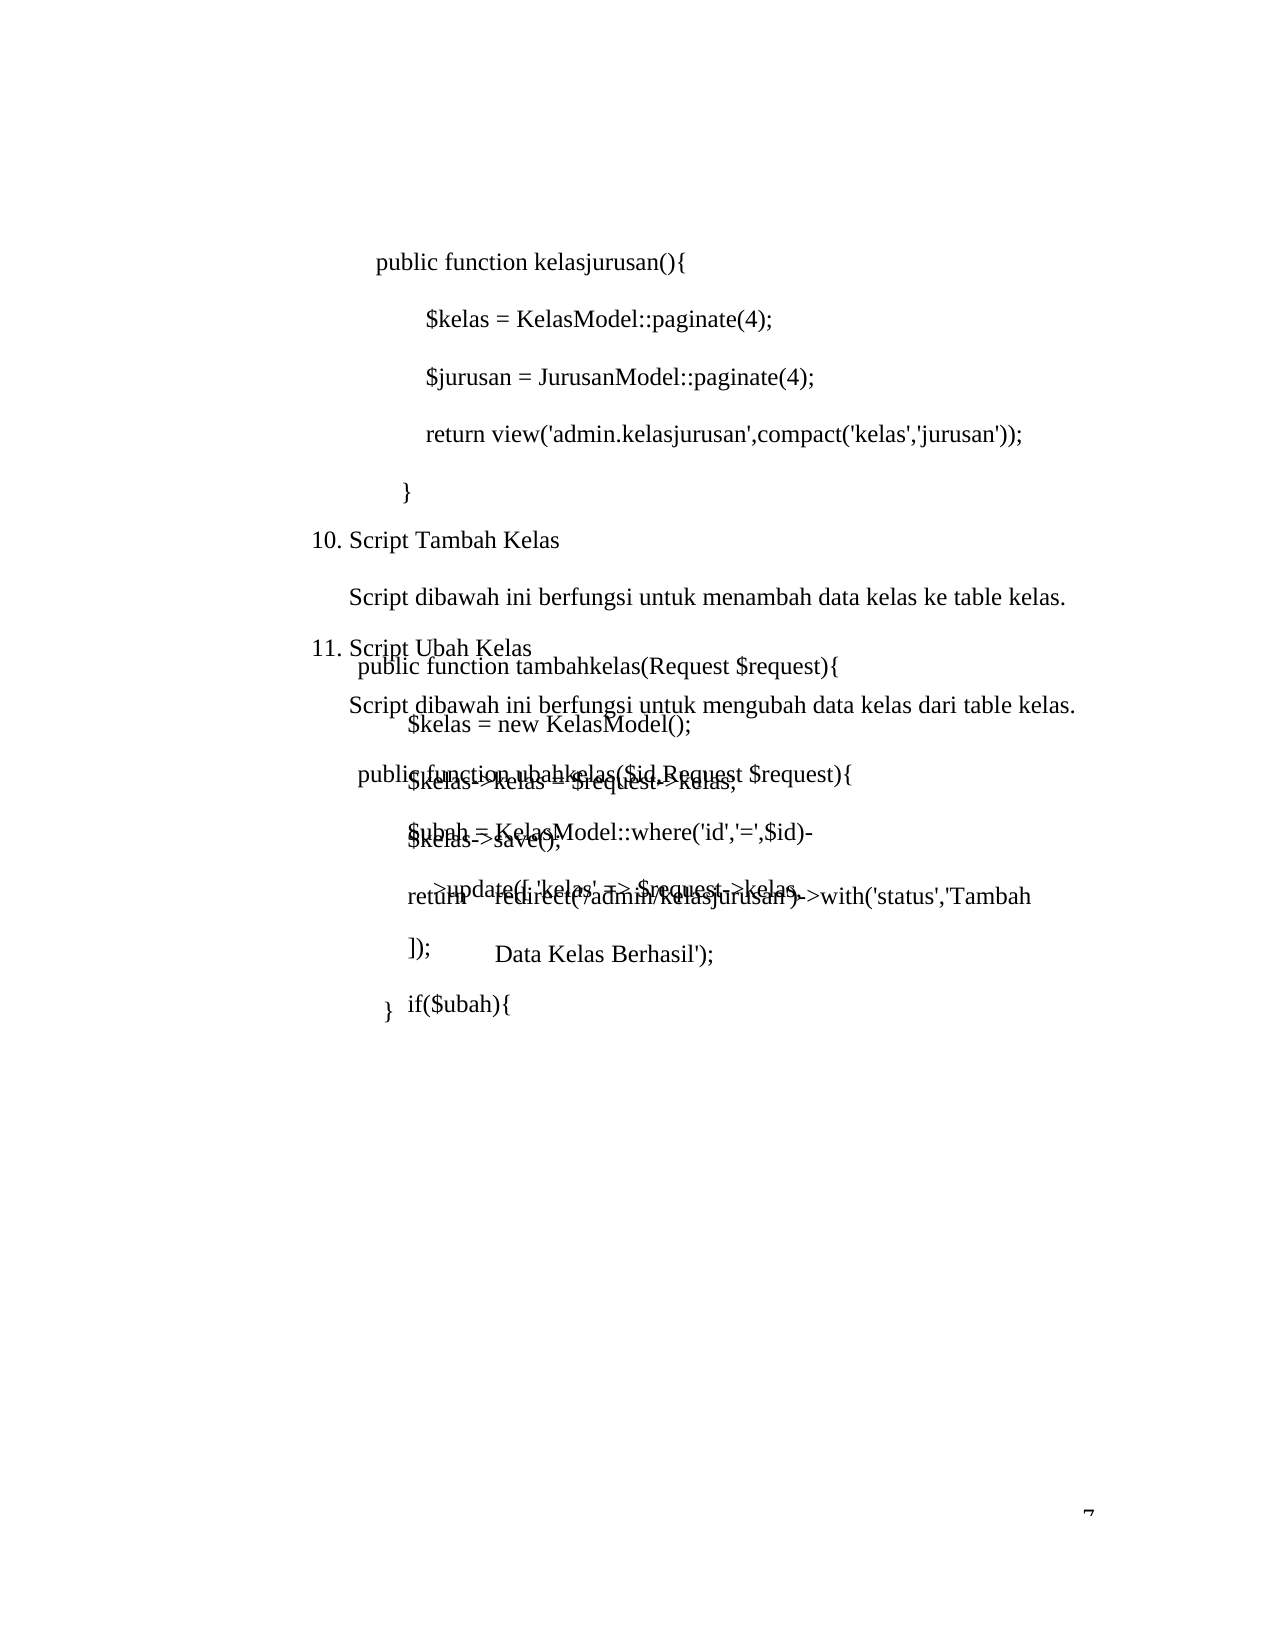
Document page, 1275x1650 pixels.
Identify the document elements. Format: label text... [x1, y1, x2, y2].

list Script Tambah Kelas [311, 529, 1123, 554]
text Script dibawah ini berfungsi untuk mengubah data kelas dari table kelas. [349, 690, 1123, 719]
list Script Ubah Kelas [311, 636, 1123, 662]
text Script dibawah ini berfungsi untuk menambah data kelas ke table kelas. [349, 582, 1123, 611]
